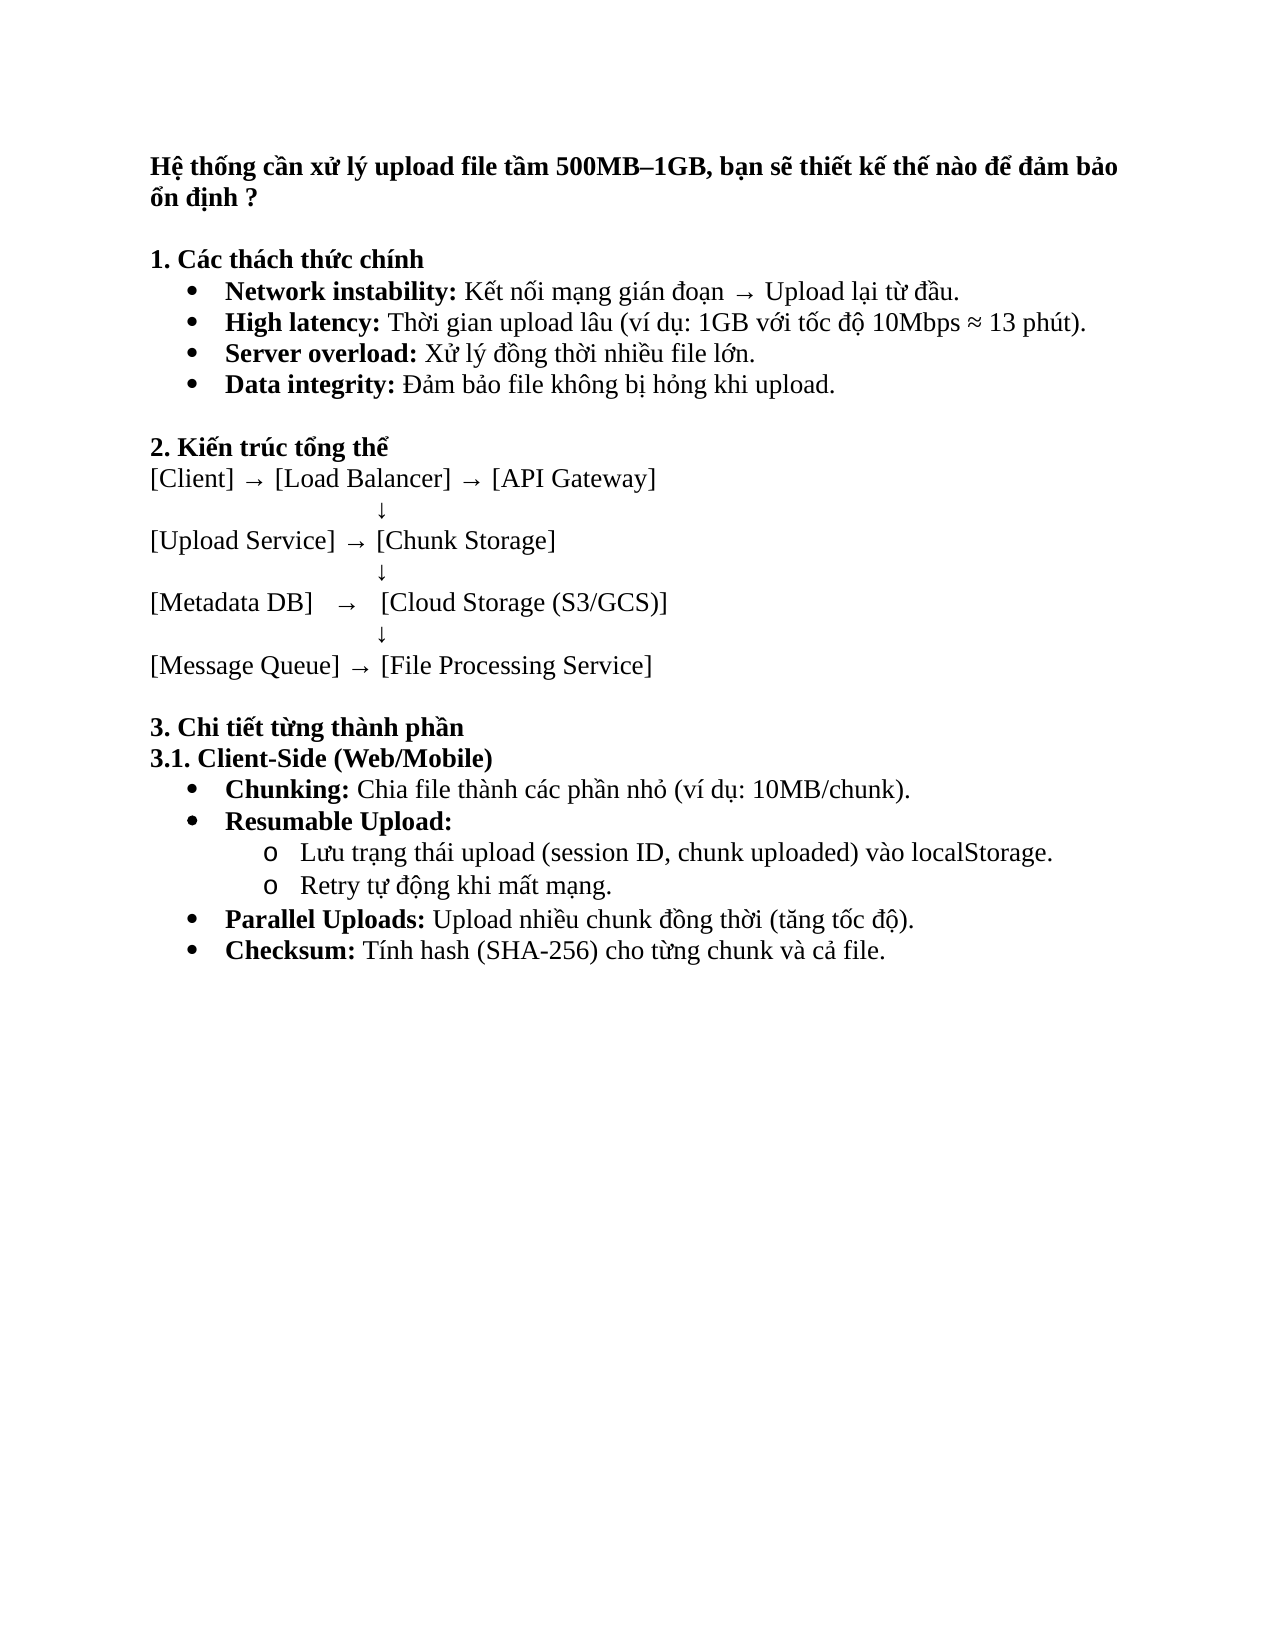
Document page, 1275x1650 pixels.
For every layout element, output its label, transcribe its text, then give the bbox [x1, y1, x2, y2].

text 3.1. Client-Side (Web/Mobile) [150, 742, 1125, 773]
list Data integrity: Đảm bảo file không bị hỏng khi upload. [187, 368, 1125, 399]
text ↓ [150, 618, 1125, 649]
text Hệ thống cần xử lý upload file tầm 500MB–1GB, bạn sẽ thiết kế thế nào để đảm bảo ổn định ? [150, 150, 1125, 212]
text ↓ [150, 493, 1125, 524]
list Parallel Uploads: Upload nhiều chunk đồng thời (tăng tốc độ). [187, 903, 1125, 934]
text ↓ [150, 555, 1125, 586]
text [Client] → [Load Balancer] → [API Gateway] [150, 462, 1125, 493]
list Chunking: Chia file thành các phần nhỏ (ví dụ: 10MB/chunk). [187, 773, 1125, 804]
list Retry tự động khi mất mạng. [262, 869, 1125, 903]
text 1. Các thách thức chính [150, 243, 1125, 274]
text 2. Kiến trúc tổng thể [150, 431, 1125, 462]
text [Upload Service] → [Chunk Storage] [150, 524, 1125, 555]
list Checksum: Tính hash (SHA-256) cho từng chunk và cả file. [187, 934, 1125, 965]
list Lưu trạng thái upload (session ID, chunk uploaded) vào localStorage. [262, 836, 1125, 869]
text [Metadata DB] → [Cloud Storage (S3/GCS)] [150, 586, 1125, 618]
list Server overload: Xử lý đồng thời nhiều file lớn. [187, 337, 1125, 368]
text [Message Queue] → [File Processing Service] [150, 649, 1125, 680]
list High latency: Thời gian upload lâu (ví dụ: 1GB với tốc độ 10Mbps ≈ 13 phút). [187, 306, 1125, 337]
text 3. Chi tiết từng thành phần [150, 711, 1125, 742]
list Network instability: Kết nối mạng gián đoạn → Upload lại từ đầu. [187, 274, 1125, 306]
list Resumable Upload: [187, 804, 1125, 836]
